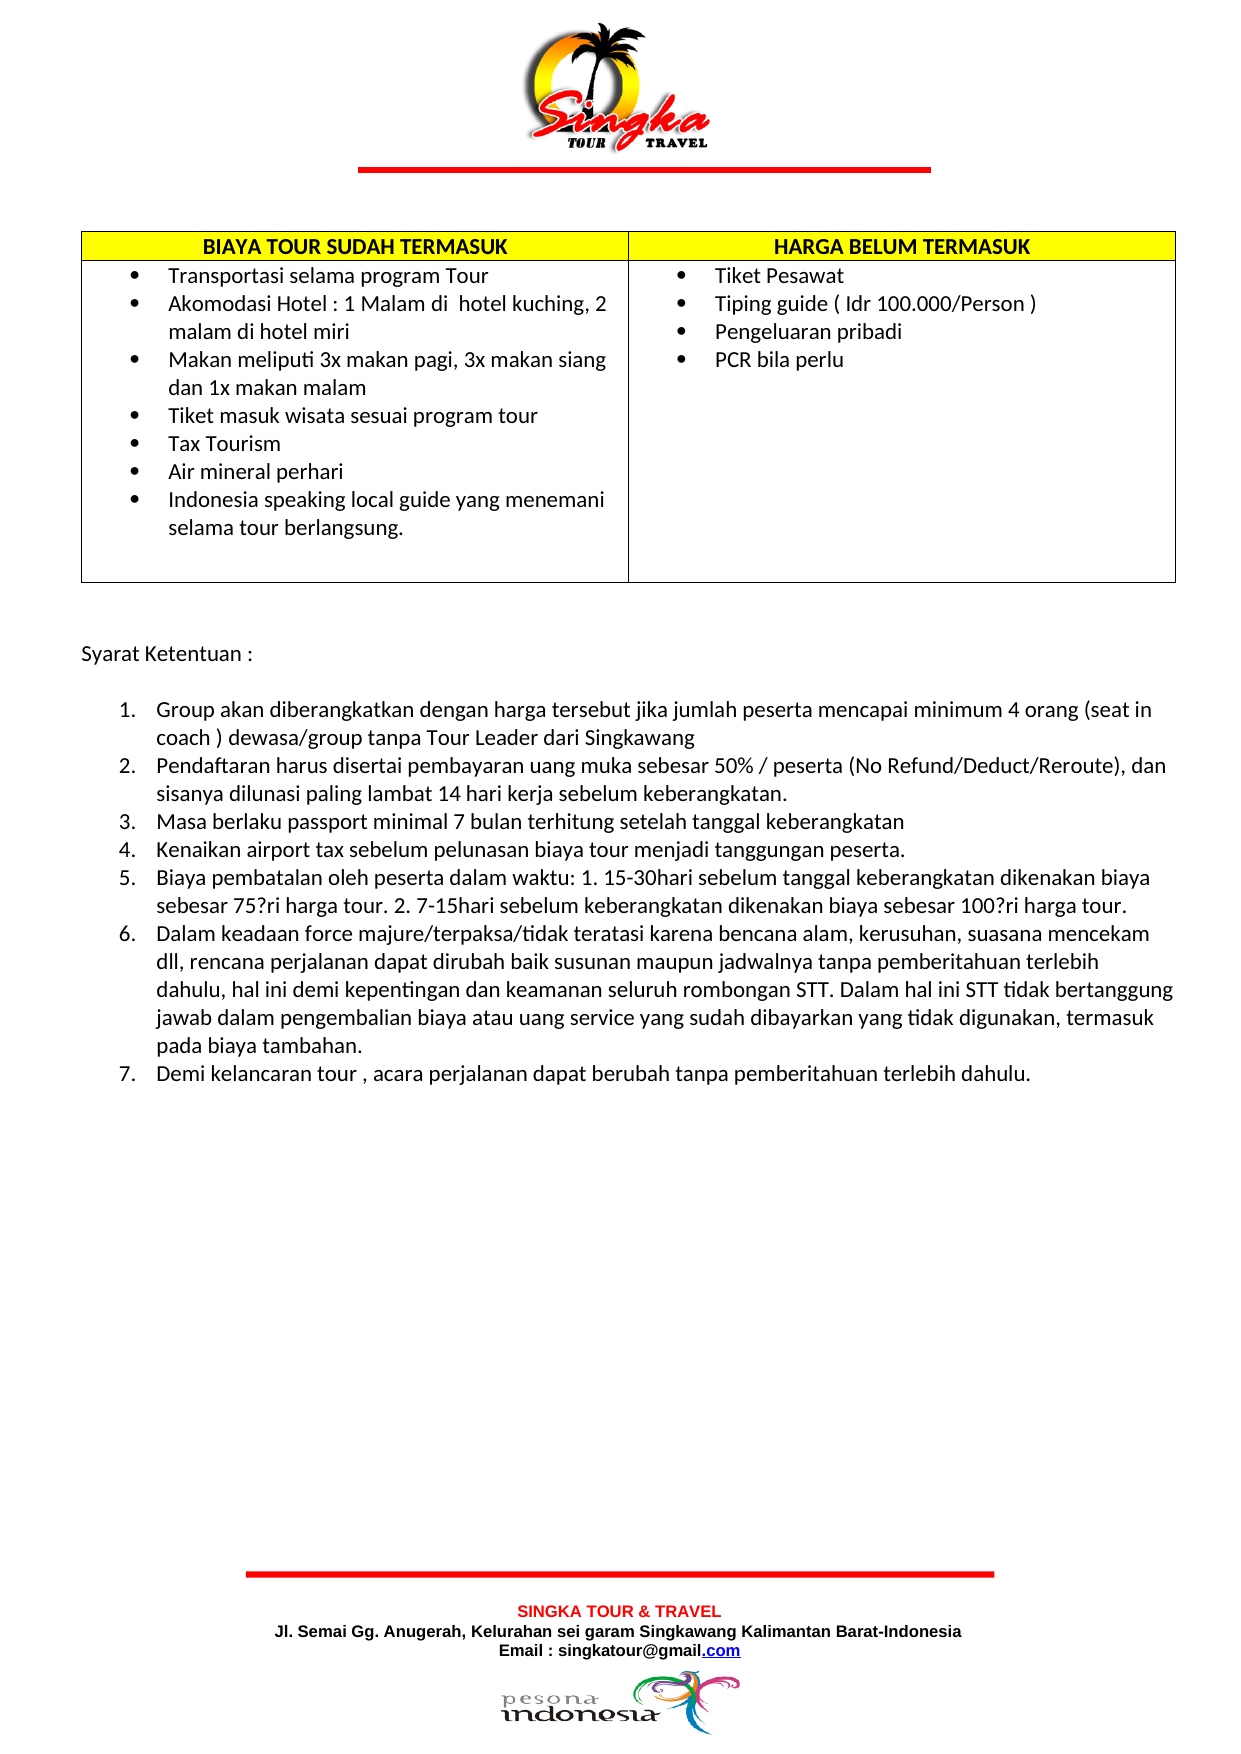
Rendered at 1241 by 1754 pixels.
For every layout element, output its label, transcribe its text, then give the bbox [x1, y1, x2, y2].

picture [515, 14, 725, 161]
list Biaya pembatalan oleh peserta dalam waktu: 1. 15-30hari sebelum tanggal keberangkatan dikenakan biaya sebesar 75?ri harga tour. 2. 7-15hari sebelum keberangkatan dikenakan biaya sebesar 100?ri harga tour. [119, 863, 1176, 919]
list Demi kelancaran tour , acara perjalanan dapat berubah tanpa pemberitahuan terlebih dahulu. [119, 1059, 1176, 1087]
list Dalam keadaan force majure/terpaksa/tidak teratasi karena bencana alam, kerusuhan, suasana mencekam dll, rencana perjalanan dapat dirubah baik susunan maupun jadwalnya tanpa pemberitahuan terlebih dahulu, hal ini demi kepentingan dan keamanan seluruh rombongan STT. Dalam hal ini STT tidak bertanggung jawab dalam pengembalian biaya atau uang service yang sudah dibayarkan yang tidak digunakan, termasuk pada biaya tambahan. [119, 919, 1176, 1059]
text Syarat Ketentuan : [81, 639, 1176, 667]
table_cell Tiket Pesawat Tiping guide ( Idr 100.000/Person ) Pengeluaran pribadi PCR bila perlu [629, 261, 1175, 582]
list Kenaikan airport tax sebelum pelunasan biaya tour menjadi tanggungan peserta. [119, 835, 1176, 863]
picture [500, 1670, 740, 1735]
table_cell Transportasi selama program Tour Akomodasi Hotel : 1 Malam di hotel kuching, 2 malam di hotel miri Makan meliputi 3x makan pagi, 3x makan siang dan 1x makan malam Tiket masuk wisata sesuai program tour Tax Tourism Air mineral perhari Indonesia speaking local guide yang menemani selama tour berlangsung. [82, 261, 628, 582]
table_header BIAYA TOUR SUDAH TERMASUK [82, 232, 628, 260]
table_header HARGA BELUM TERMASUK [629, 232, 1175, 260]
list Group akan diberangkatkan dengan harga tersebut jika jumlah peserta mencapai minimum 4 orang (seat in coach ) dewasa/group tanpa Tour Leader dari Singkawang [119, 695, 1176, 751]
list Masa berlaku passport minimal 7 bulan terhitung setelah tanggal keberangkatan [119, 807, 1176, 835]
list Pendaftaran harus disertai pembayaran uang muka sebesar 50% / peserta (No Refund/Deduct/Reroute), dan sisanya dilunasi paling lambat 14 hari kerja sebelum keberangkatan. [119, 751, 1176, 807]
